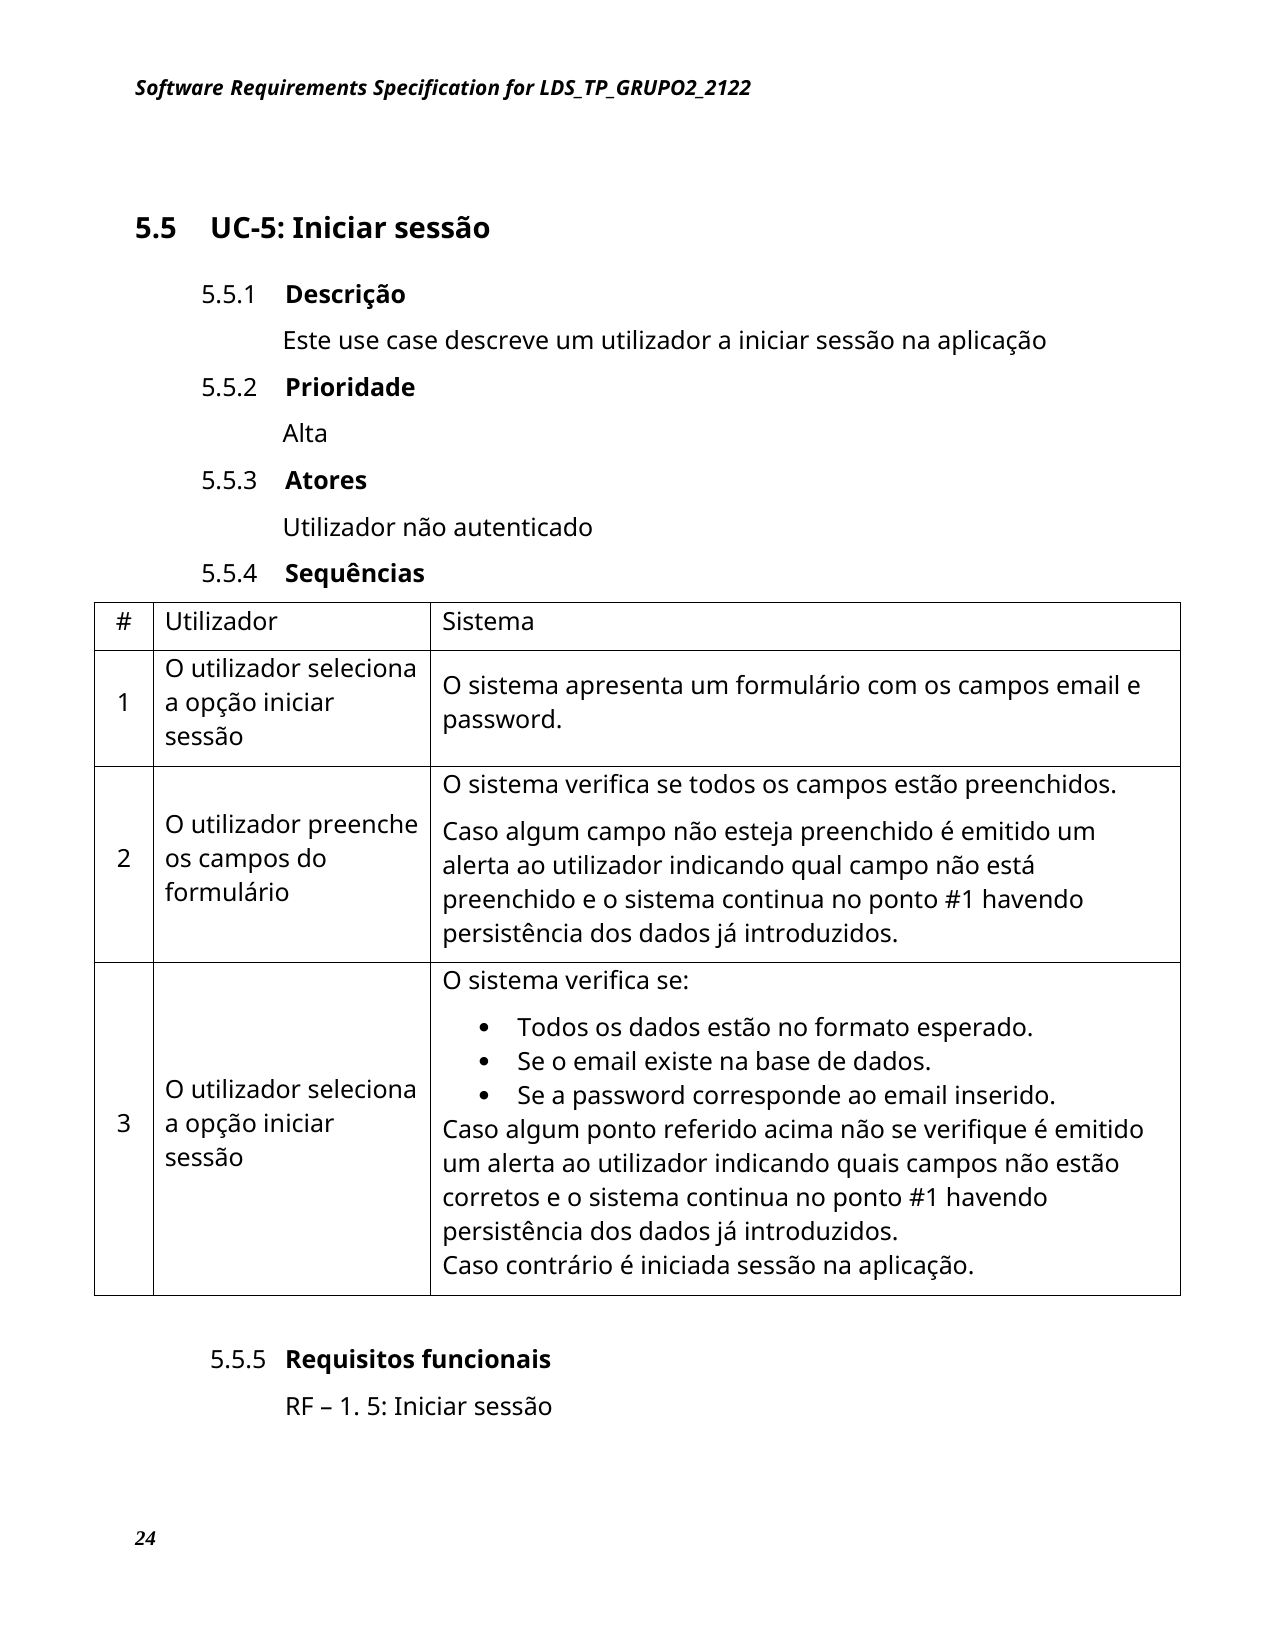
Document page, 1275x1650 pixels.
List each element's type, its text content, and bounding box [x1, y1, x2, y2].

text Utilizador não autenticado [275, 509, 1140, 543]
table_cell O utilizador seleciona a opção iniciar sessão [154, 963, 430, 1294]
text 5.5.5 Requisitos funcionais [135, 1342, 1140, 1376]
table_cell 1 [95, 651, 153, 766]
table_cell 3 [95, 963, 153, 1294]
table_cell O utilizador preenche os campos do formulário [154, 767, 430, 962]
text 5.5.3 Atores [201, 463, 1140, 497]
table_cell O sistema verifica se: Todos os dados estão no formato esperado. Se o email existe na base de dados. Se a password corresponde ao email inserido. Caso algum ponto referido acima não se verifique é emitido um alerta ao utilizador indicando quais campos não estão corretos e o sistema continua no ponto #1 havendo persistência dos dados já introduzidos. Caso contrário é iniciada sessão na aplicação. [431, 963, 1180, 1294]
table_cell 2 [95, 767, 153, 962]
table_header # [95, 603, 153, 650]
table_header Utilizador [154, 603, 430, 650]
text 5.5.2 Prioridade [201, 369, 1140, 403]
text RF – 1. 5: Iniciar sessão [276, 1389, 1140, 1423]
table_cell O sistema apresenta um formulário com os campos email e password. [431, 651, 1180, 766]
text Alta [275, 416, 1140, 450]
subtitle UC-5: Iniciar sessão [135, 207, 1140, 247]
table_cell O utilizador seleciona a opção iniciar sessão [154, 651, 430, 766]
text 5.5.4 Sequências [201, 556, 1140, 590]
text 5.5.1 Descrição [201, 276, 1140, 310]
text Este use case descreve um utilizador a iniciar sessão na aplicação [275, 323, 1140, 357]
table_cell O sistema verifica se todos os campos estão preenchidos. Caso algum campo não esteja preenchido é emitido um alerta ao utilizador indicando qual campo não está preenchido e o sistema continua no ponto #1 havendo persistência dos dados já introduzidos. [431, 767, 1180, 962]
table_header Sistema [431, 603, 1180, 650]
